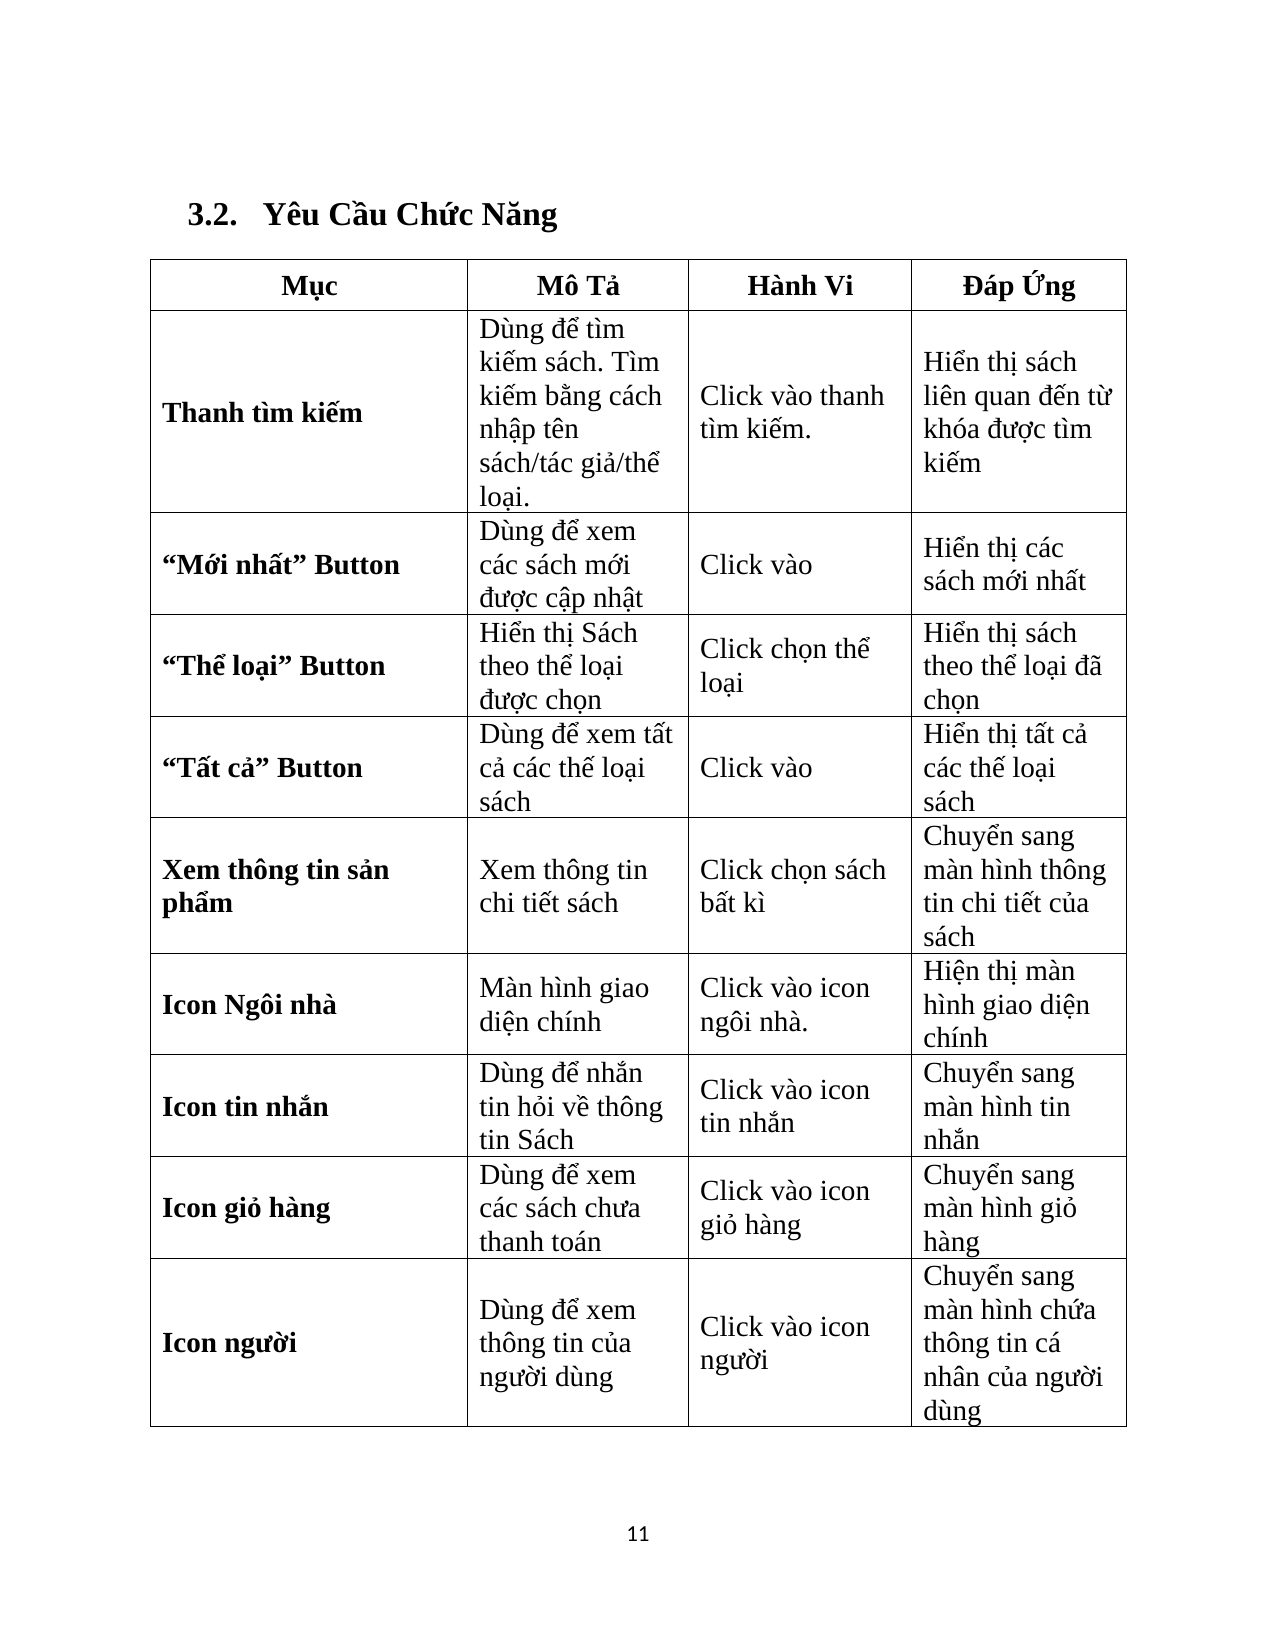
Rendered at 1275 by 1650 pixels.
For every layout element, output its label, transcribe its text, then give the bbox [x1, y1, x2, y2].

table_cell Chuyển sang màn hình tin nhắn [912, 1055, 1126, 1156]
table_cell Dùng để xem thông tin của người dùng [468, 1259, 688, 1426]
table_cell “Mới nhất” Button [151, 513, 467, 614]
table_cell Chuyển sang màn hình chứa thông tin cá nhân của người dùng [912, 1259, 1126, 1426]
table_cell Thanh tìm kiếm [151, 311, 467, 512]
table_cell Click vào [689, 717, 911, 817]
table_header Mục [151, 260, 467, 310]
table_cell Icon giỏ hàng [151, 1157, 467, 1257]
table_cell Xem thông tin chi tiết sách [468, 818, 688, 952]
table_cell Dùng để tìm kiếm sách. Tìm kiếm bằng cách nhập tên sách/tác giả/thể loại. [468, 311, 688, 512]
table_cell Icon người [151, 1259, 467, 1426]
table_cell “Thể loại” Button [151, 615, 467, 716]
table_cell Hiển thị các sách mới nhất [912, 513, 1126, 614]
table_cell Click vào icon tin nhắn [689, 1055, 911, 1156]
table_cell Click vào [689, 513, 911, 614]
table_header Đáp Ứng [912, 260, 1126, 310]
table_cell Dùng để xem các sách mới được cập nhật [468, 513, 688, 614]
table_cell Dùng để xem tất cả các thế loại sách [468, 717, 688, 817]
table_cell Dùng để xem các sách chưa thanh toán [468, 1157, 688, 1257]
table_header Mô Tả [468, 260, 688, 310]
table_cell Chuyển sang màn hình giỏ hàng [912, 1157, 1126, 1257]
table_cell Chuyển sang màn hình thông tin chi tiết của sách [912, 818, 1126, 952]
table_cell Click chọn sách bất kì [689, 818, 911, 952]
table_cell Click vào thanh tìm kiếm. [689, 311, 911, 512]
table_cell Hiện thị màn hình giao diện chính [912, 954, 1126, 1054]
table_cell Icon tin nhắn [151, 1055, 467, 1156]
table_cell “Tất cả” Button [151, 717, 467, 817]
table_cell Hiển thị sách liên quan đến từ khóa được tìm kiếm [912, 311, 1126, 512]
table_cell Dùng để nhắn tin hỏi về thông tin Sách [468, 1055, 688, 1156]
table_cell Icon Ngôi nhà [151, 954, 467, 1054]
table_cell Hiển thị tất cả các thế loại sách [912, 717, 1126, 817]
table_cell Click vào icon người [689, 1259, 911, 1426]
table_cell Click vào icon ngôi nhà. [689, 954, 911, 1054]
table_cell Xem thông tin sản phẩm [151, 818, 467, 952]
table_cell Màn hình giao diện chính [468, 954, 688, 1054]
table_cell Hiển thị Sách theo thể loại được chọn [468, 615, 688, 716]
table_cell Click vào icon giỏ hàng [689, 1157, 911, 1257]
table_cell Hiển thị sách theo thể loại đã chọn [912, 615, 1126, 716]
list Yêu Cầu Chức Năng [187, 194, 1125, 232]
table_header Hành Vi [689, 260, 911, 310]
table_cell Click chọn thể loại [689, 615, 911, 716]
